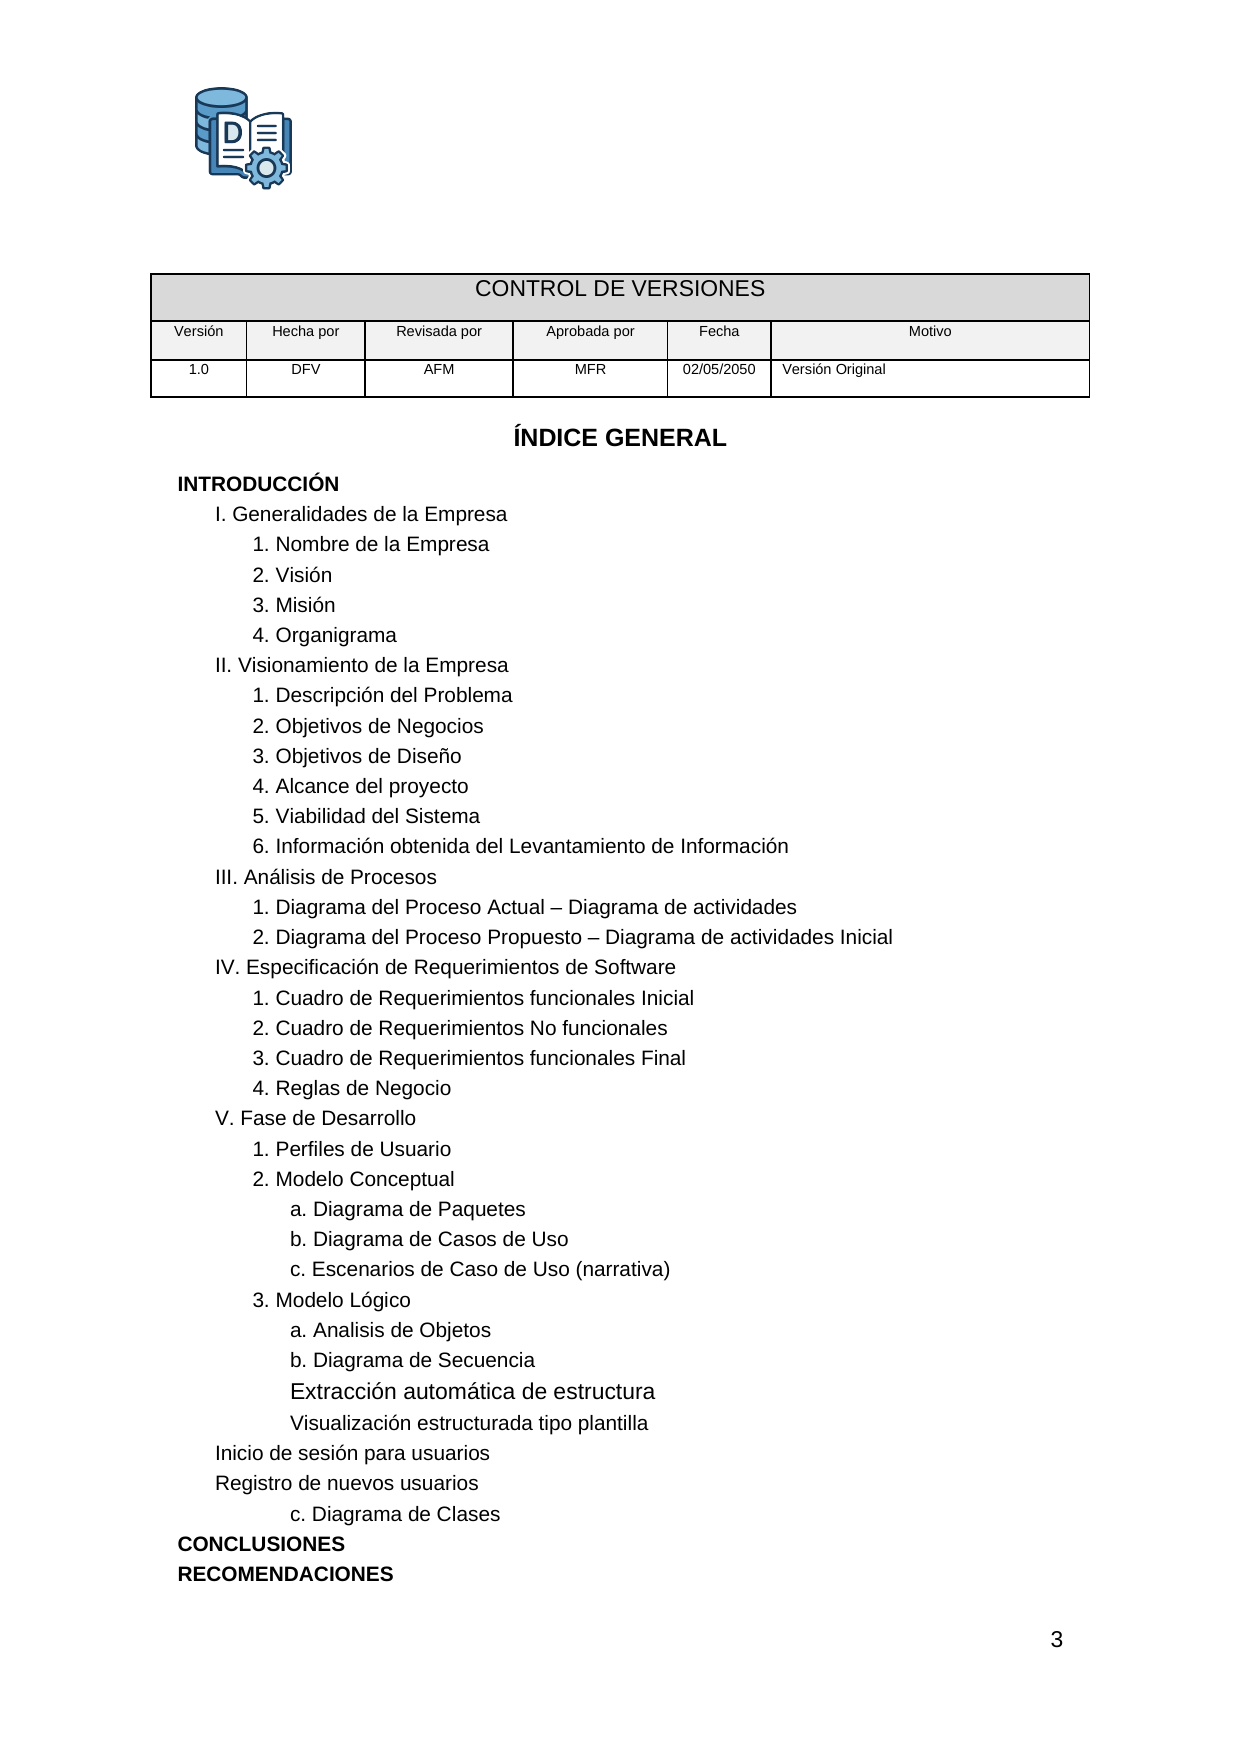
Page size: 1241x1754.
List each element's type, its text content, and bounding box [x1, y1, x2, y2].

picture [177, 73, 309, 206]
text ÍNDICE GENERAL [177, 422, 1063, 451]
